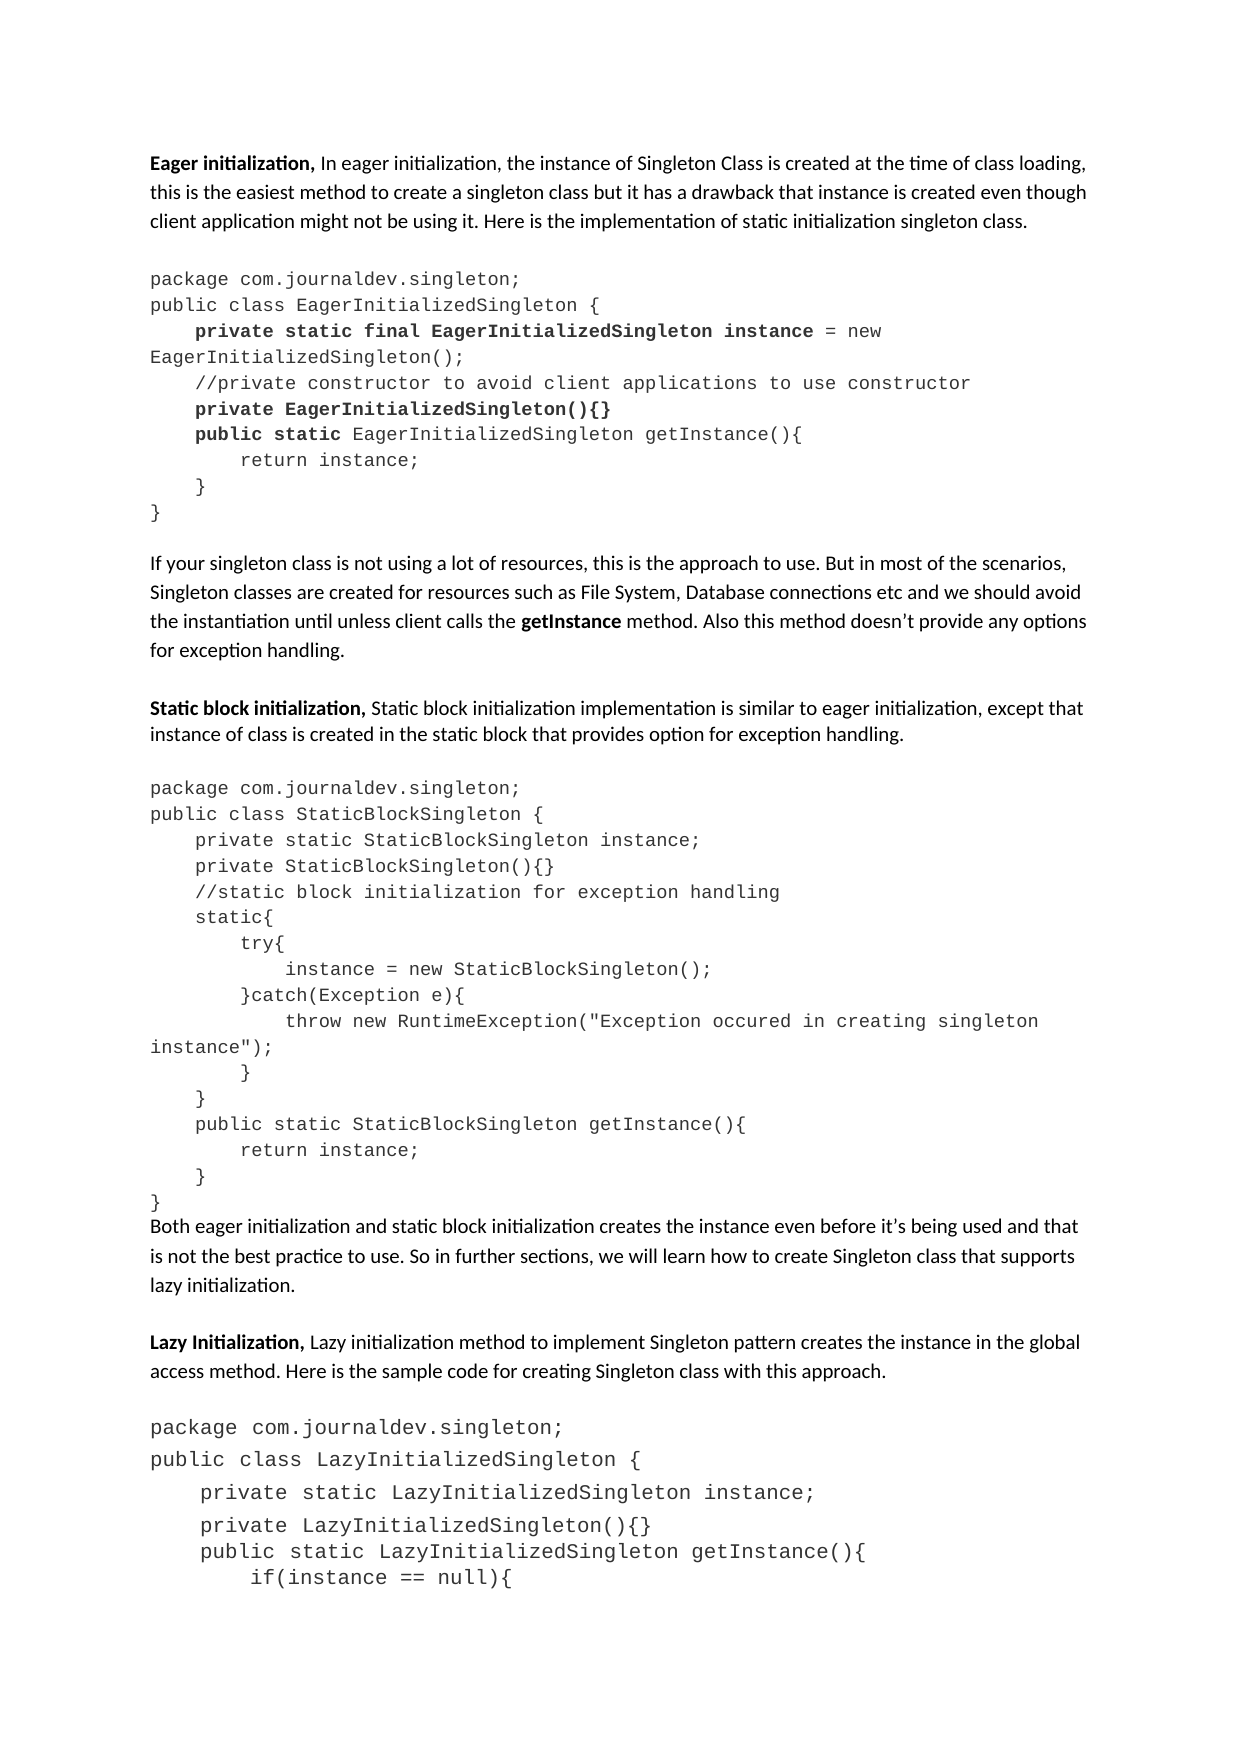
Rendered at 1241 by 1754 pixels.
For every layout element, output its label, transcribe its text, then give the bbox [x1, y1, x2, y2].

text public static LazyInitializedSingleton getInstance(){ [150, 1539, 1090, 1565]
text } [150, 1188, 1090, 1214]
text if(instance == null){ [150, 1565, 1090, 1591]
text try{ [150, 929, 1090, 955]
text private EagerInitializedSingleton(){} [150, 395, 1090, 421]
text private LazyInitializedSingleton(){} [150, 1506, 1090, 1539]
text return instance; [150, 446, 1090, 472]
text private static StaticBlockSingleton instance; [150, 826, 1090, 852]
text public class EagerInitializedSingleton { [150, 291, 1090, 317]
text } [150, 472, 1090, 498]
text private static final EagerInitializedSingleton instance = new EagerInitializedSingleton(); [150, 317, 1090, 369]
text private StaticBlockSingleton(){} [150, 852, 1090, 878]
text Eager initialization, In eager initialization, the instance of Singleton Class is created at the time of class loading, this is the easiest method to create a singleton class but it has a drawback that instance is created even though client application might not be using it. Here is the implementation of static initialization singleton class. [150, 150, 1090, 234]
text If your singleton class is not using a lot of resources, this is the approach to use. But in most of the scenarios, Singleton classes are created for resources such as File System, Database connections etc and we should avoid the instantiation until unless client calls the getInstance method. Also this method doesn’t provide any options for exception handling. [150, 550, 1090, 663]
text static{ [150, 904, 1090, 929]
text package com.journaldev.singleton; [150, 1408, 1090, 1441]
text instance = new StaticBlockSingleton(); [150, 955, 1090, 981]
text private static LazyInitializedSingleton instance; [150, 1474, 1090, 1506]
text public static StaticBlockSingleton getInstance(){ [150, 1110, 1090, 1136]
text public class StaticBlockSingleton { [150, 800, 1090, 826]
text package com.journaldev.singleton; [150, 266, 1090, 291]
text public static EagerInitializedSingleton getInstance(){ [150, 421, 1090, 446]
text throw new RuntimeException("Exception occured in creating singleton instance"); [150, 1007, 1090, 1059]
text //static block initialization for exception handling [150, 878, 1090, 904]
text return instance; [150, 1136, 1090, 1162]
text } [150, 1059, 1090, 1084]
text package com.journaldev.singleton; [150, 774, 1090, 800]
text } [150, 498, 1090, 524]
text Both eager initialization and static block initialization creates the instance even before it’s being used and that is not the best practice to use. So in further sections, we will learn how to create Singleton class that supports lazy initialization. [150, 1214, 1090, 1297]
text } [150, 1162, 1090, 1188]
text } [150, 1084, 1090, 1110]
text Static block initialization, Static block initialization implementation is similar to eager initialization, except that instance of class is created in the static block that provides option for exception handling. [150, 696, 1090, 746]
text //private constructor to avoid client applications to use constructor [150, 369, 1090, 395]
text public class LazyInitializedSingleton { [150, 1441, 1090, 1474]
text }catch(Exception e){ [150, 981, 1090, 1007]
